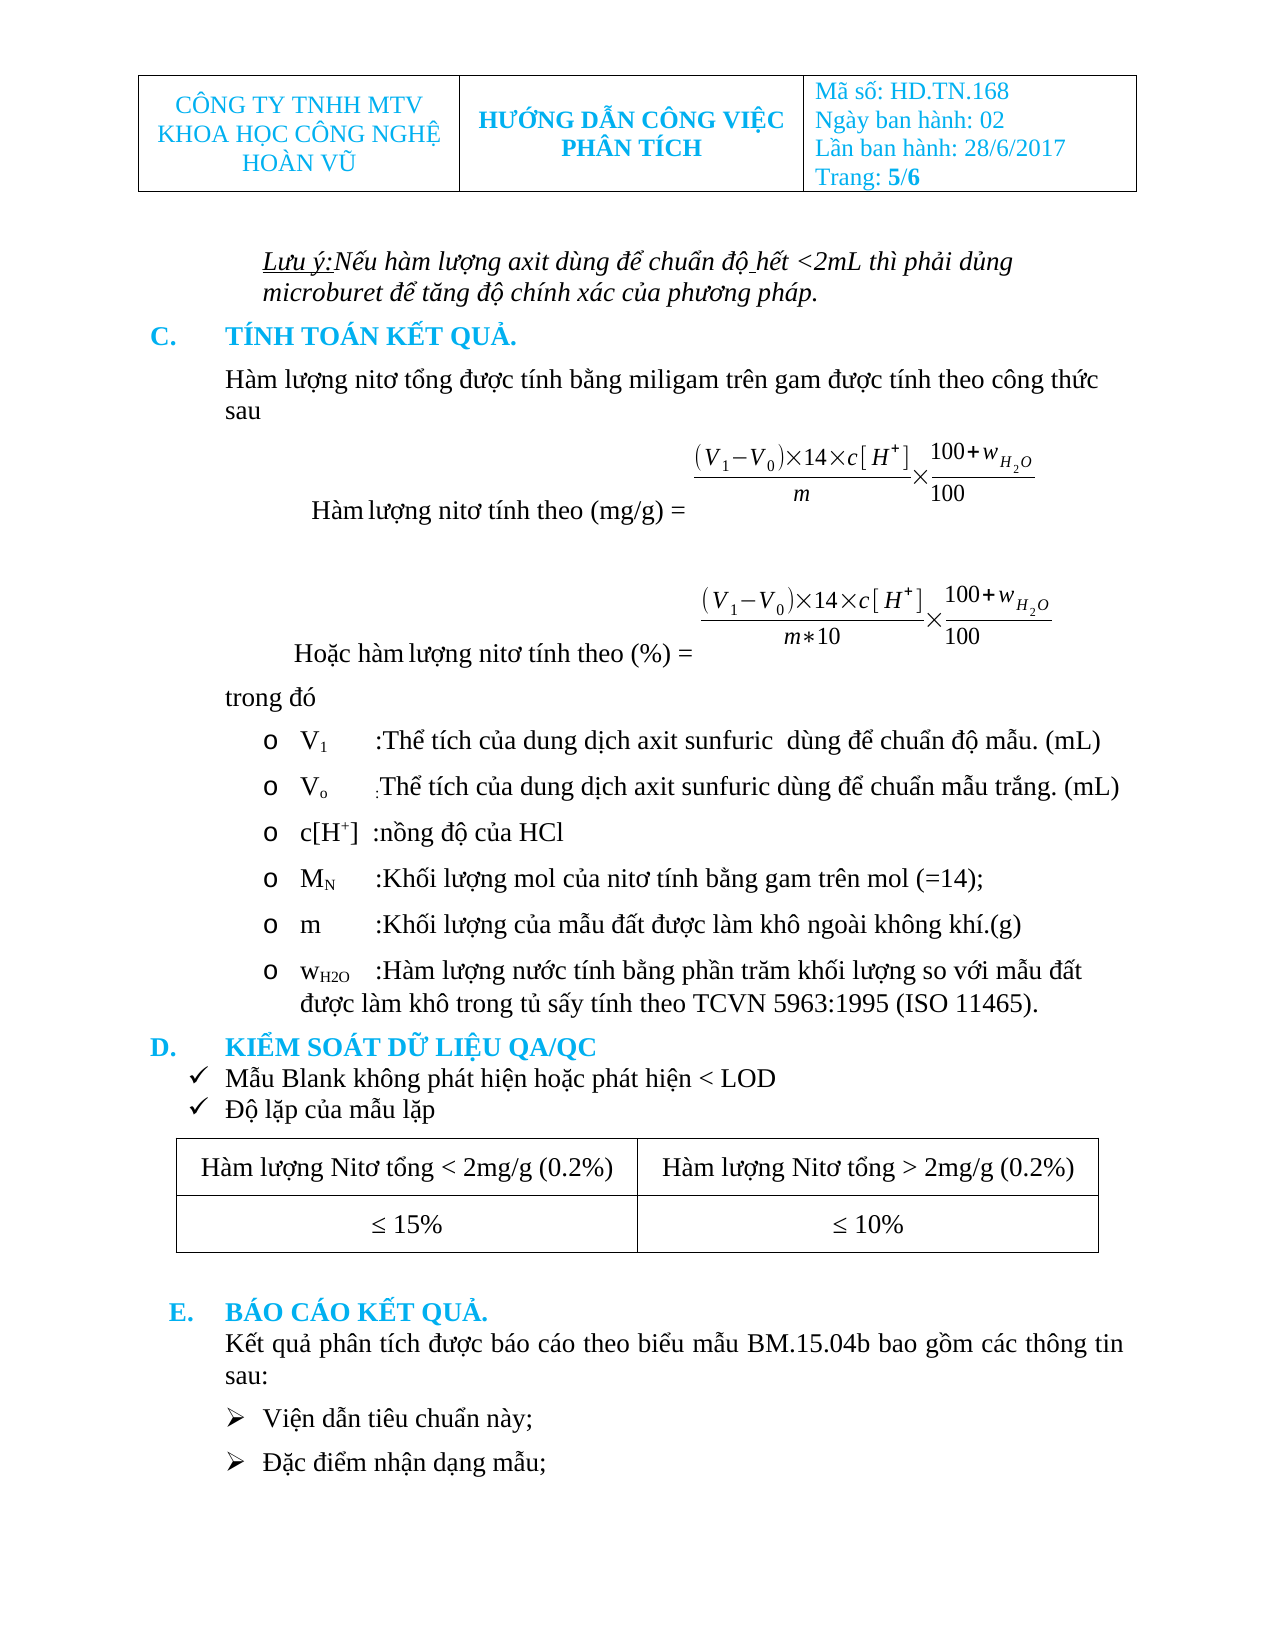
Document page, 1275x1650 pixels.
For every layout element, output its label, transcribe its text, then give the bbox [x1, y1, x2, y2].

list Vo :Thể tích của dung dịch axit sunfuric dùng để chuẩn mẫu trắng. (mL) [262, 770, 1125, 804]
list MN :Khối lượng mol của nitơ tính bằng gam trên mol (=14); [262, 862, 1125, 896]
list BÁO CÁO KẾT QUẢ. [169, 1296, 1125, 1328]
text Hoặc hàm lượng nitơ tính theo (%) = [225, 581, 1125, 668]
text Lưu ý:Nếu hàm lượng axit dùng để chuẩn độ hết <2mL thì phải dủng microburet để tăng độ chính xác của phương pháp. [262, 245, 1125, 307]
list Đặc điểm nhận dạng mẫu; [225, 1446, 1125, 1477]
list Kết quả phân tích được báo cáo theo biểu mẫu BM.15.04b bao gồm các thông tin sau: [225, 1328, 1125, 1390]
table_header Hàm lượng Nitơ tổng < 2mg/g (0.2%) [177, 1139, 637, 1194]
text Hàm lượng nitơ tính theo (mg/g) = [225, 438, 1125, 525]
list Viện dẫn tiêu chuẩn này; [225, 1402, 1125, 1434]
list c[H+] :nồng độ của HCl [262, 816, 1125, 850]
list Mẫu Blank không phát hiện hoặc phát hiện < LOD [187, 1062, 1125, 1094]
list V1 :Thể tích của dung dịch axit sunfuric dùng để chuẩn độ mẫu. (mL) [262, 724, 1125, 758]
table_cell ≤ 15% [177, 1196, 637, 1252]
text trong đó [225, 681, 1125, 712]
list TÍNH TOÁN KẾT QUẢ. [150, 319, 1125, 351]
text Hàm lượng nitơ tổng được tính bằng miligam trên gam được tính theo công thức sau [225, 363, 1125, 426]
table_cell ≤ 10% [638, 1196, 1098, 1252]
list Độ lặp của mẫu lặp [187, 1094, 1125, 1125]
list KIỂM SOÁT DỮ LIỆU QA/QC [150, 1031, 1125, 1062]
list m :Khối lượng của mẫu đất được làm khô ngoài không khí.(g) [262, 908, 1125, 942]
table_header Hàm lượng Nitơ tổng > 2mg/g (0.2%) [638, 1139, 1098, 1194]
list wH2O :Hàm lượng nước tính bằng phần trăm khối lượng so với mẫu đất được làm khô trong tủ sấy tính theo TCVN 5963:1995 (ISO 11465). [262, 954, 1125, 1019]
